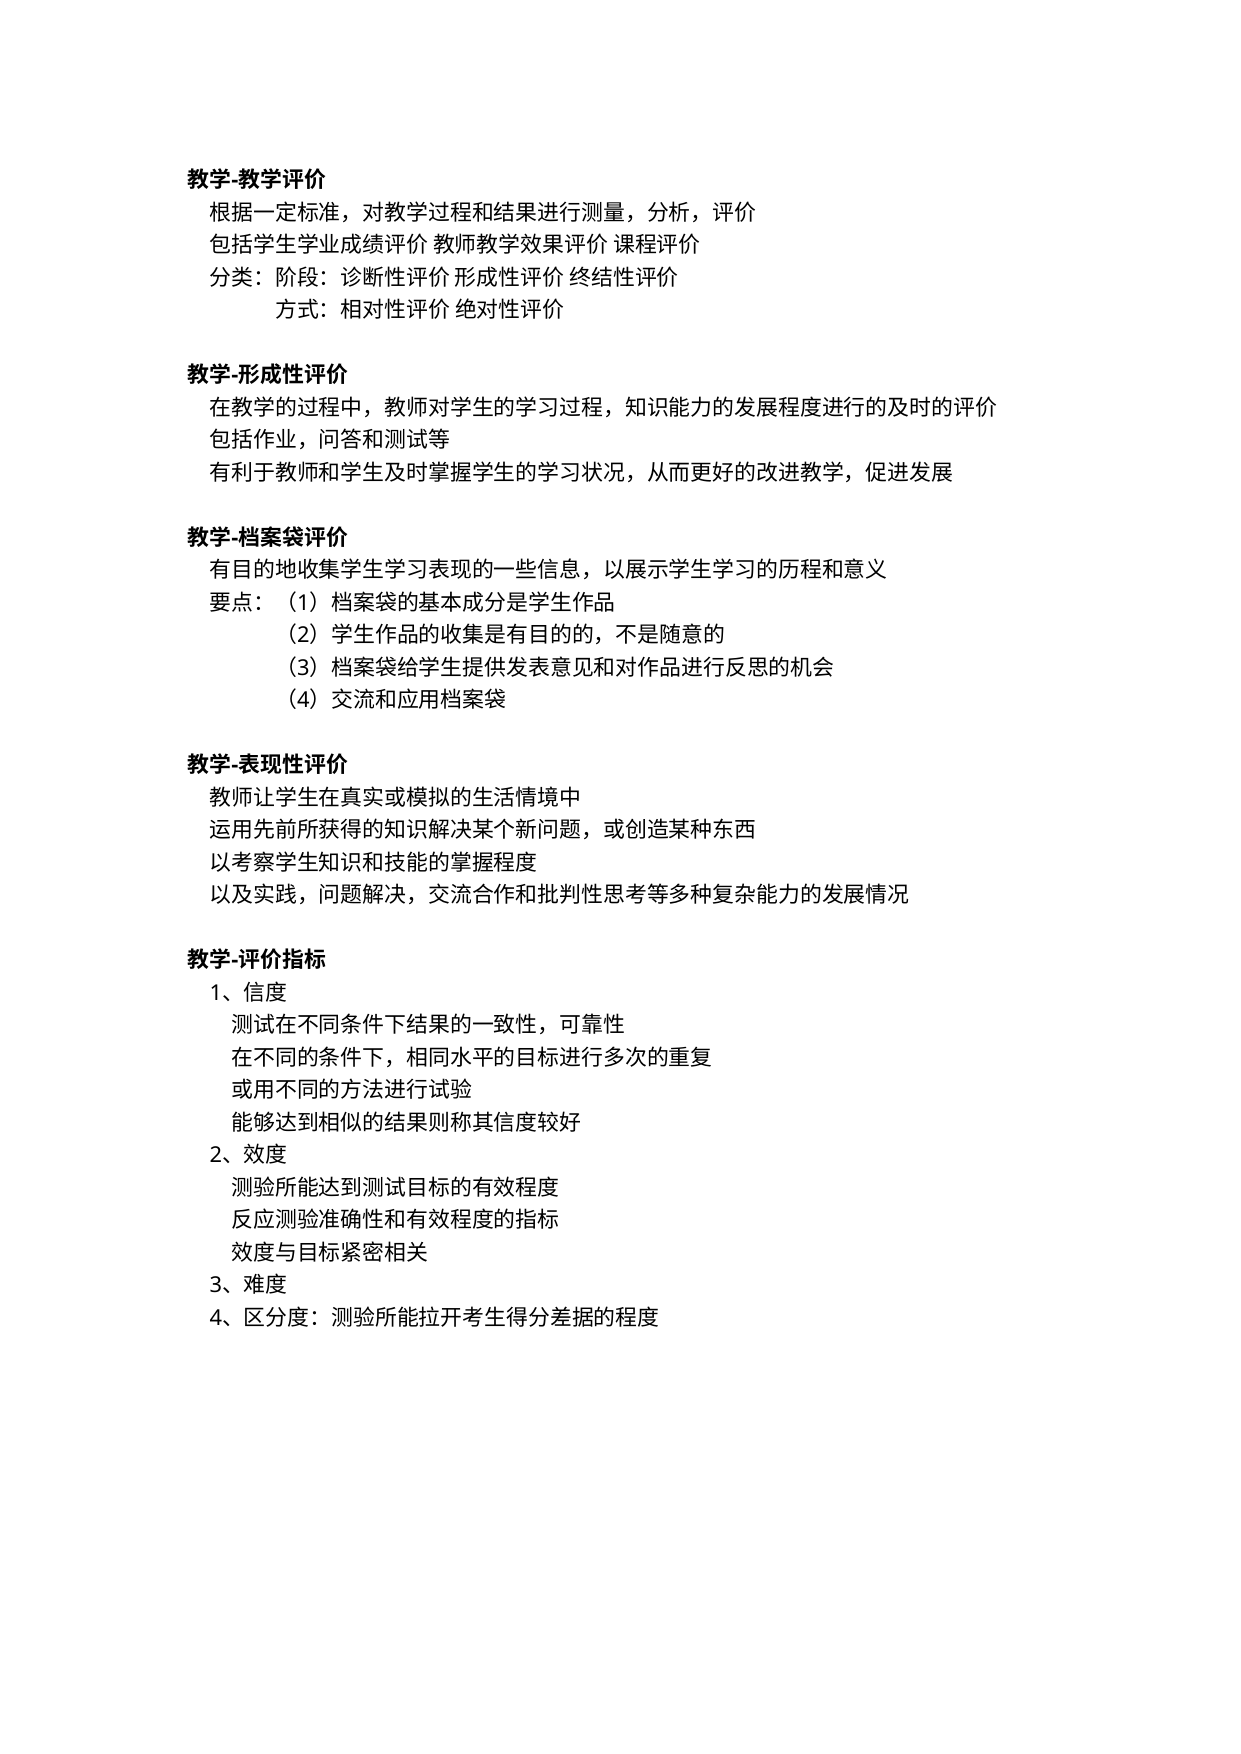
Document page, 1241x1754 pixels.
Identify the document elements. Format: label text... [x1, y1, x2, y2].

text 测试在不同条件下结果的一致性，可靠性 [187, 1007, 1053, 1039]
text 运用先前所获得的知识解决某个新问题，或创造某种东西 [187, 812, 1053, 844]
text 教学-档案袋评价 [187, 519, 1053, 552]
text 以及实践，问题解决，交流合作和批判性思考等多种复杂能力的发展情况 [187, 877, 1053, 909]
text 分类：阶段：诊断性评价 形成性评价 终结性评价 [187, 259, 1053, 292]
text 包括作业，问答和测试等 [187, 422, 1053, 454]
text 教学-教学评价 [187, 162, 1053, 194]
text 在教学的过程中，教师对学生的学习过程，知识能力的发展程度进行的及时的评价 [187, 389, 1053, 422]
text 能够达到相似的结果则称其信度较好 [187, 1104, 1053, 1137]
text 3、难度 [187, 1267, 1053, 1299]
text 或用不同的方法进行试验 [187, 1072, 1053, 1104]
text （4）交流和应用档案袋 [187, 682, 1053, 714]
text 有目的地收集学生学习表现的一些信息，以展示学生学习的历程和意义 [187, 552, 1053, 584]
text 教学-评价指标 [187, 942, 1053, 974]
text 教学-表现性评价 [187, 747, 1053, 779]
text 教师让学生在真实或模拟的生活情境中 [187, 779, 1053, 812]
text （2）学生作品的收集是有目的的，不是随意的 [187, 617, 1053, 649]
text 方式：相对性评价 绝对性评价 [187, 292, 1053, 324]
text 2、效度 [187, 1137, 1053, 1169]
text 以考察学生知识和技能的掌握程度 [187, 844, 1053, 877]
text 4、区分度：测验所能拉开考生得分差据的程度 [187, 1299, 1053, 1332]
text 包括学生学业成绩评价 教师教学效果评价 课程评价 [187, 227, 1053, 259]
text 要点：（1）档案袋的基本成分是学生作品 [187, 584, 1053, 617]
text 在不同的条件下，相同水平的目标进行多次的重复 [187, 1039, 1053, 1072]
text 反应测验准确性和有效程度的指标 [187, 1202, 1053, 1234]
text 有利于教师和学生及时掌握学生的学习状况，从而更好的改进教学，促进发展 [187, 454, 1053, 487]
text 根据一定标准，对教学过程和结果进行测量，分析，评价 [187, 194, 1053, 227]
text 效度与目标紧密相关 [187, 1234, 1053, 1267]
text 教学-形成性评价 [187, 357, 1053, 389]
text 测验所能达到测试目标的有效程度 [187, 1169, 1053, 1202]
text 1、信度 [187, 974, 1053, 1007]
text （3）档案袋给学生提供发表意见和对作品进行反思的机会 [187, 649, 1053, 682]
